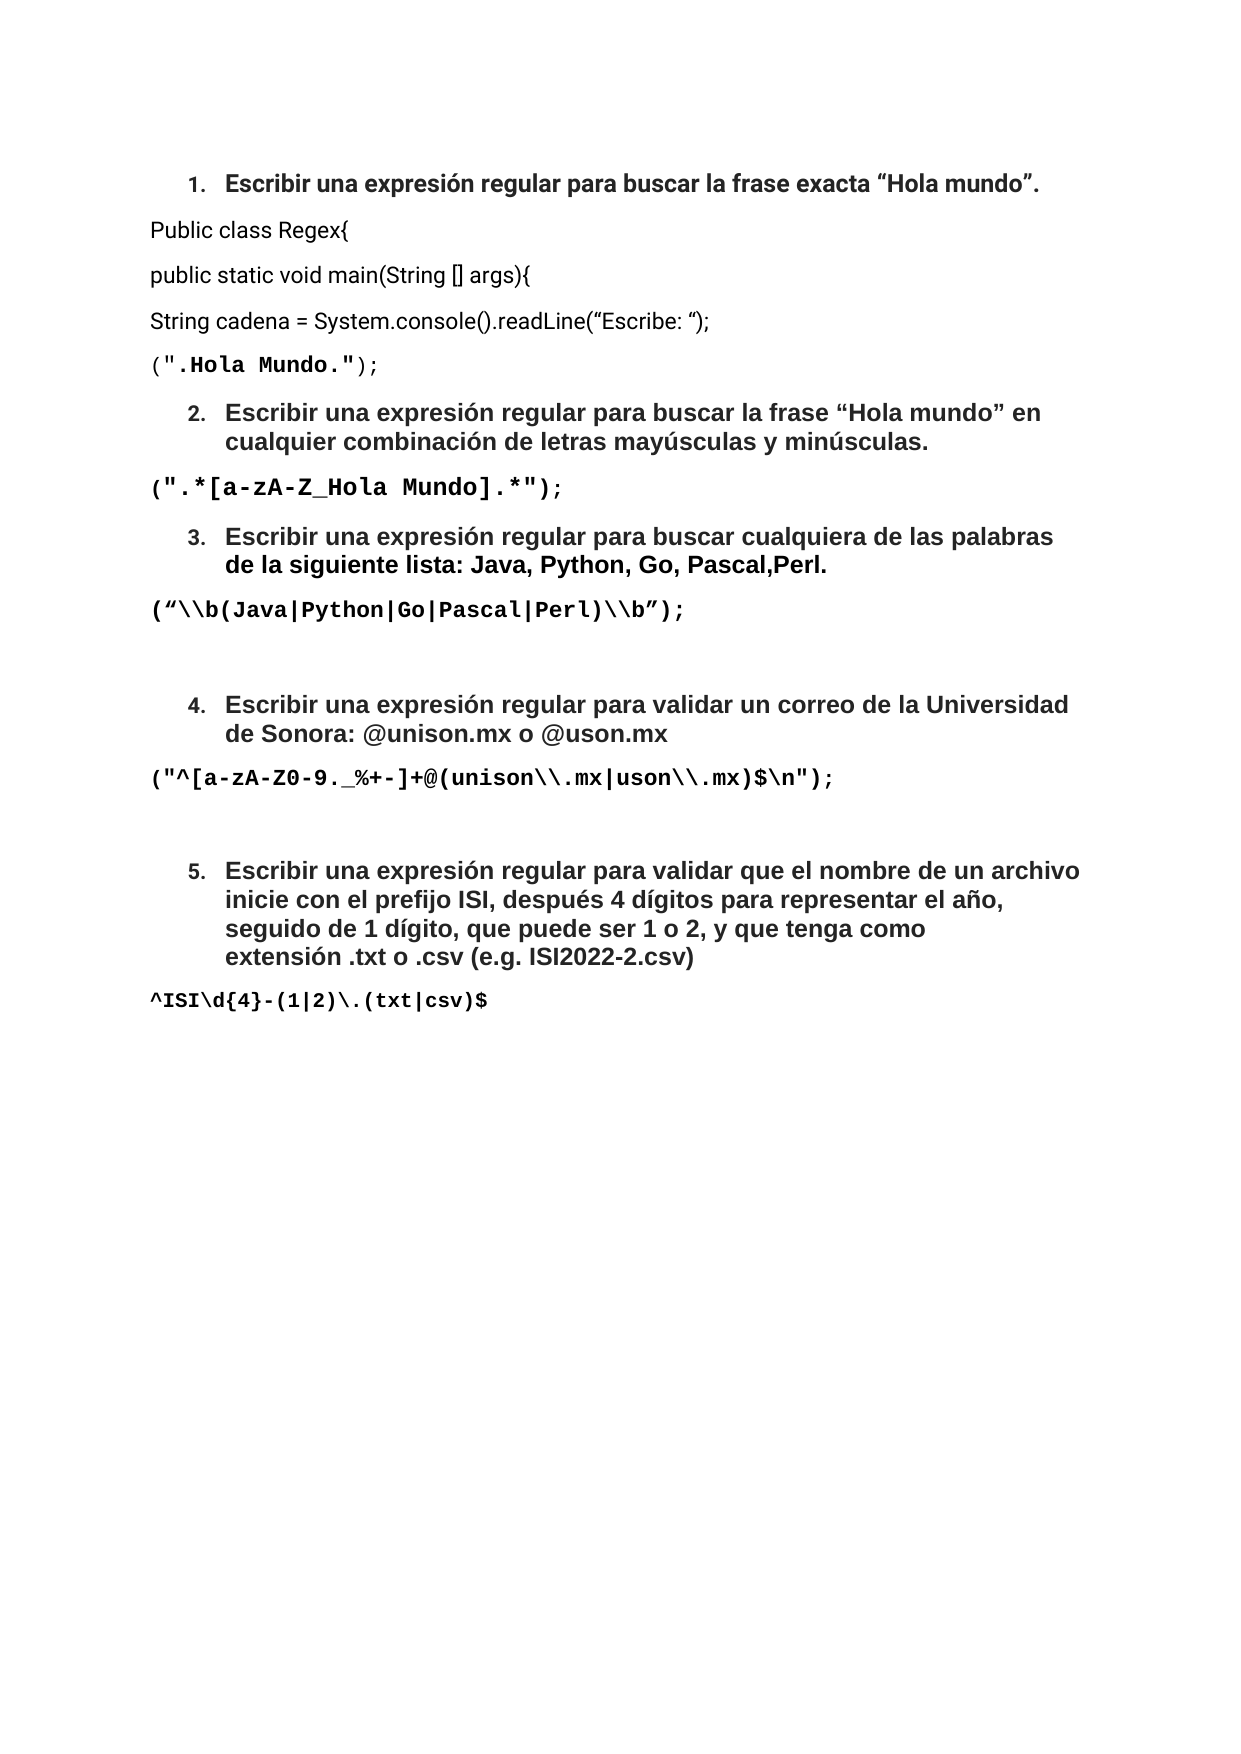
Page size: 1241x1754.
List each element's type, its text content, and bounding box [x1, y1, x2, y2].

list Escribir una expresión regular para validar que el nombre de un archivo inicie con el prefijo ISI, después 4 dígitos para representar el año, seguido de 1 dígito, que puede ser 1 o 2, y que tenga como extensión .txt o .csv (e.g. ISI2022-2.csv) [187, 856, 1090, 971]
list Escribir una expresión regular para validar un correo de la Universidad de Sonora: @unison.mx o @uson.mx [187, 690, 1090, 748]
list Escribir una expresión regular para buscar la frase exacta “Hola mundo”. [187, 169, 1090, 198]
text ^ISI\d{4}-(1|2)\.(txt|csv)$ [150, 990, 1090, 1013]
list Escribir una expresión regular para buscar la frase “Hola mundo” en cualquier combinación de letras mayúsculas y minúsculas. [187, 398, 1090, 456]
text String cadena = System.console().readLine(“Escribe: “); [150, 308, 1090, 335]
text (".*[a-zA-Z_Hola Mundo].*"); [150, 474, 1090, 503]
text ("^[a-zA-Z0-9._%+-]+@(unison\\.mx|uson\\.mx)$\n"); [150, 766, 1090, 792]
text (“\\b(Java|Python|Go|Pascal|Perl)\\b”); [150, 598, 1090, 624]
text public static void main(String [] args){ [150, 262, 1090, 289]
list Escribir una expresión regular para buscar cualquiera de las palabras de la siguiente lista: Java, Python, Go, Pascal,Perl. [187, 522, 1090, 579]
text (".Hola Mundo."); [150, 354, 1090, 379]
text Public class Regex{ [150, 217, 1090, 244]
